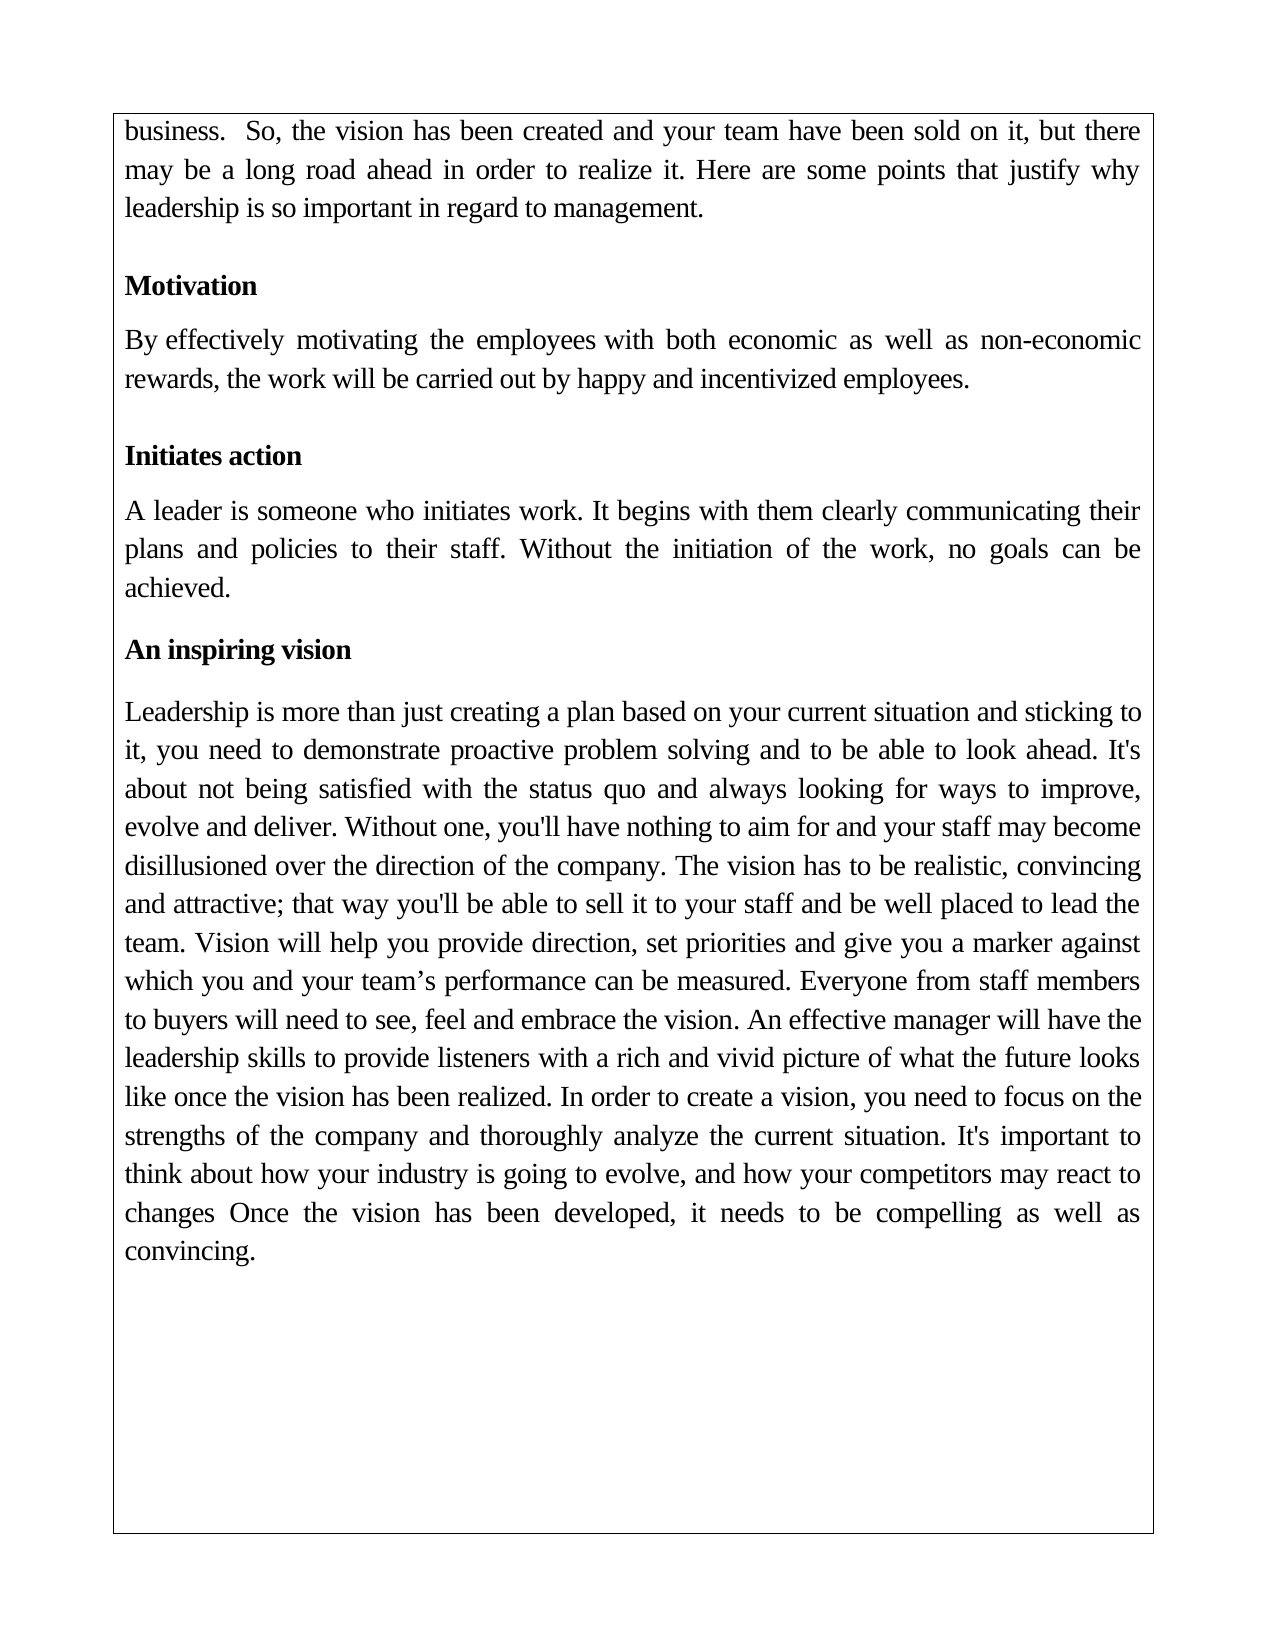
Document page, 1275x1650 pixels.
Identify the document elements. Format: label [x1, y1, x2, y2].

table_cell [114, 114, 1153, 1532]
